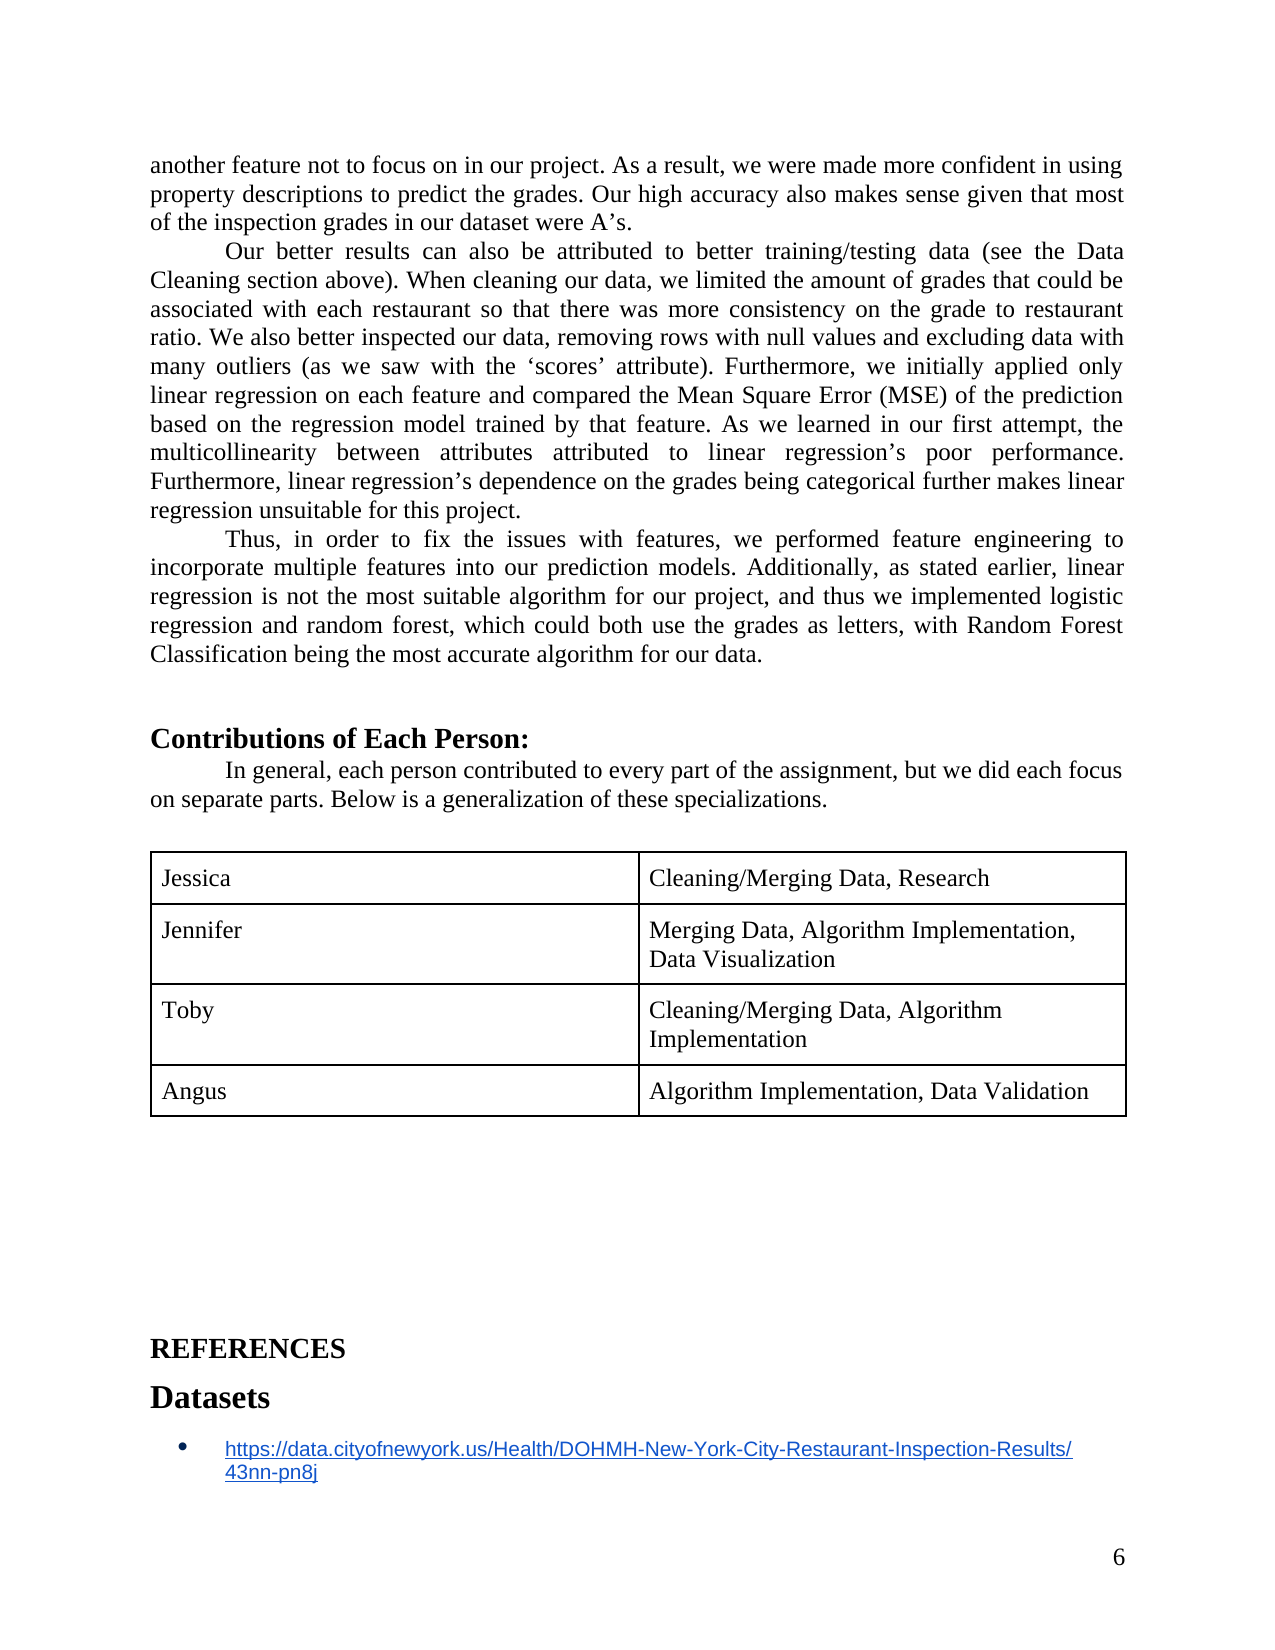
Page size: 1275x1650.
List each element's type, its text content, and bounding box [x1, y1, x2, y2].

text In general, each person contributed to every part of the assignment, but we did each focus on separate parts. Below is a generalization of these specializations. [150, 755, 1125, 812]
table_cell Algorithm Implementation, Data Validation [640, 1066, 1125, 1115]
subtitle REFERENCES [150, 1331, 1125, 1364]
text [150, 150, 1125, 236]
table_cell Toby [152, 985, 638, 1063]
text Thus, in order to fix the issues with features, we performed feature engineering to incorporate multiple features into our prediction models. Additionally, as stated earlier, linear regression is not the most suitable algorithm for our project, and thus we implemented logistic regression and random forest, which could both use the grades as letters, with Random Forest Classification being the most accurate algorithm for our data. [150, 524, 1125, 667]
table_cell Angus [152, 1066, 638, 1115]
subtitle Datasets [150, 1381, 1125, 1415]
text Our better results can also be attributed to better training/testing data (see the Data Cleaning section above). When cleaning our data, we limited the amount of grades that could be associated with each restaurant so that there was more consistency on the grade to restaurant ratio. We also better inspected our data, removing rows with null values and excluding data with many outliers (as we saw with the ‘scores’ attribute). Furthermore, we initially applied only linear regression on each feature and compared the Mean Square Error (MSE) of the prediction based on the regression model trained by that feature. As we learned in our first attempt, the multicollinearity between attributes attributed to linear regression’s poor performance. Furthermore, linear regression’s dependence on the grades being categorical further makes linear regression unsuitable for this project. [150, 236, 1125, 524]
table_header Jessica [152, 853, 638, 903]
subtitle Contributions of Each Person: [150, 721, 1125, 755]
table_header Cleaning/Merging Data, Research [640, 853, 1125, 903]
table_cell Cleaning/Merging Data, Algorithm Implementation [640, 985, 1125, 1063]
list https://data.cityofnewyork.us/Health/DOHMH-New-York-City-Restaurant-Inspection-Results/43nn-pn8j [187, 1432, 1125, 1484]
table_cell Jennifer [152, 905, 638, 983]
table_cell Merging Data, Algorithm Implementation, Data Visualization [640, 905, 1125, 983]
